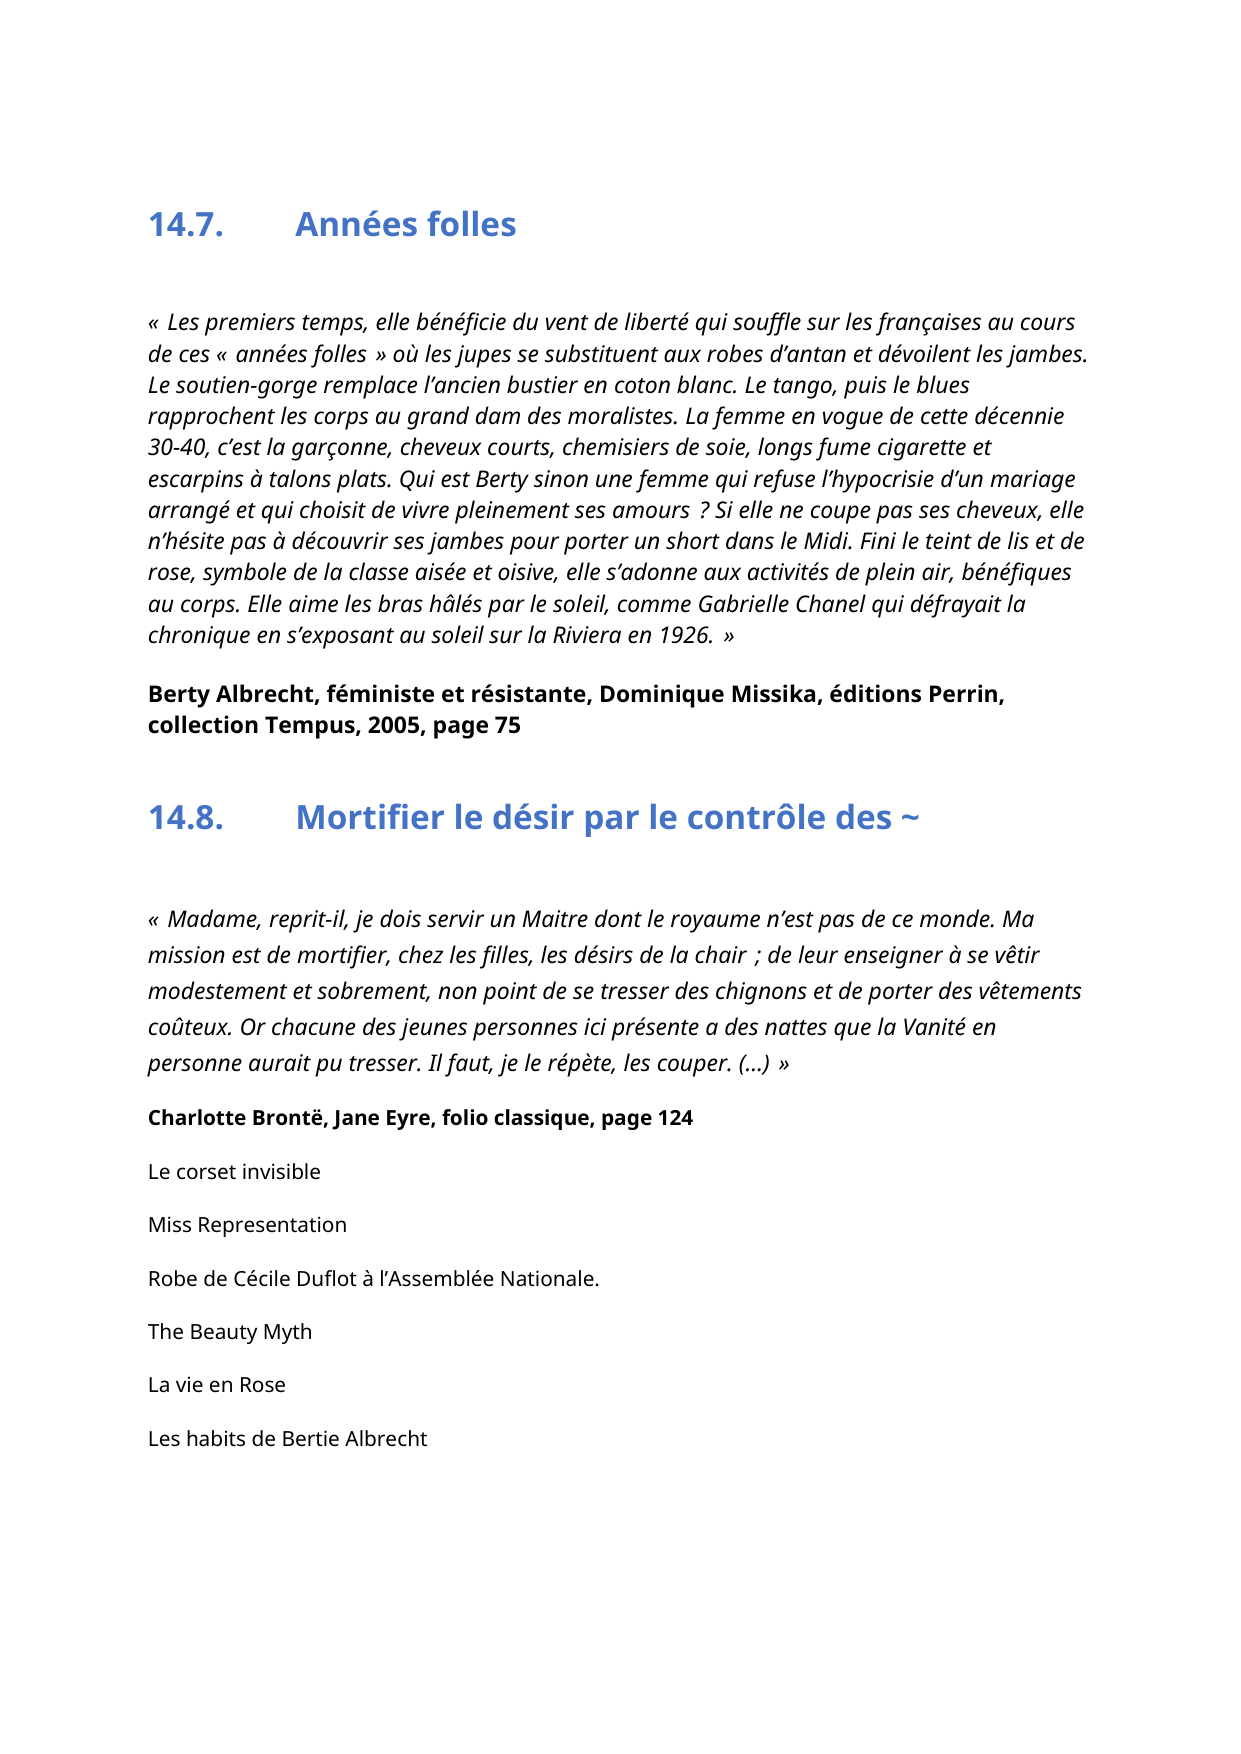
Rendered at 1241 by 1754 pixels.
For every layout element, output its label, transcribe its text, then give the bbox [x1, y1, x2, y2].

text Robe de Cécile Duflot à l’Assemblée Nationale. [148, 1264, 1093, 1292]
text Le corset invisible [148, 1157, 1093, 1185]
text Berty Albrecht, féministe et résistante, Dominique Missika, éditions Perrin, collection Tempus, 2005, page 75 [148, 678, 1093, 741]
text Miss Representation [148, 1210, 1093, 1239]
subtitle Mortifier le désir par le contrôle des ~ [148, 794, 1093, 839]
text Les habits de Bertie Albrecht [148, 1424, 1093, 1452]
text Charlotte Brontë, Jane Eyre, folio classique, page 124 [148, 1103, 1093, 1132]
text « Les premiers temps, elle bénéficie du vent de liberté qui souffle sur les françaises au cours de ces « années folles » où les jupes se substituent aux robes d’antan et dévoilent les jambes. Le soutien-gorge remplace l’ancien bustier en coton blanc. Le tango, puis le blues rapprochent les corps au grand dam des moralistes. La femme en vogue de cette décennie 30-40, c’est la garçonne, cheveux courts, chemisiers de soie, longs fume cigarette et escarpins à talons plats. Qui est Berty sinon une femme qui refuse l’hypocrisie d’un mariage arrangé et qui choisit de vivre pleinement ses amours ? Si elle ne coupe pas ses cheveux, elle n’hésite pas à découvrir ses jambes pour porter un short dans le Midi. Fini le teint de lis et de rose, symbole de la classe aisée et oisive, elle s’adonne aux activités de plein air, bénéfiques au corps. Elle aime les bras hâlés par le soleil, comme Gabrielle Chanel qui défrayait la chronique en s’exposant au soleil sur la Riviera en 1926. » [148, 306, 1093, 678]
text « Madame, reprit-il, je dois servir un Maitre dont le royaume n’est pas de ce monde. Ma mission est de mortifier, chez les filles, les désirs de la chair ; de leur enseigner à se vêtir modestement et sobrement, non point de se tresser des chignons et de porter des vêtements coûteux. Or chacune des jeunes personnes ici présente a des nattes que la Vanité en personne aurait pu tresser. Il faut, je le répète, les couper. (…) » [148, 903, 1093, 1078]
subtitle Années folles [148, 201, 1093, 246]
text La vie en Rose [148, 1371, 1093, 1399]
text The Beauty Myth [148, 1317, 1093, 1346]
